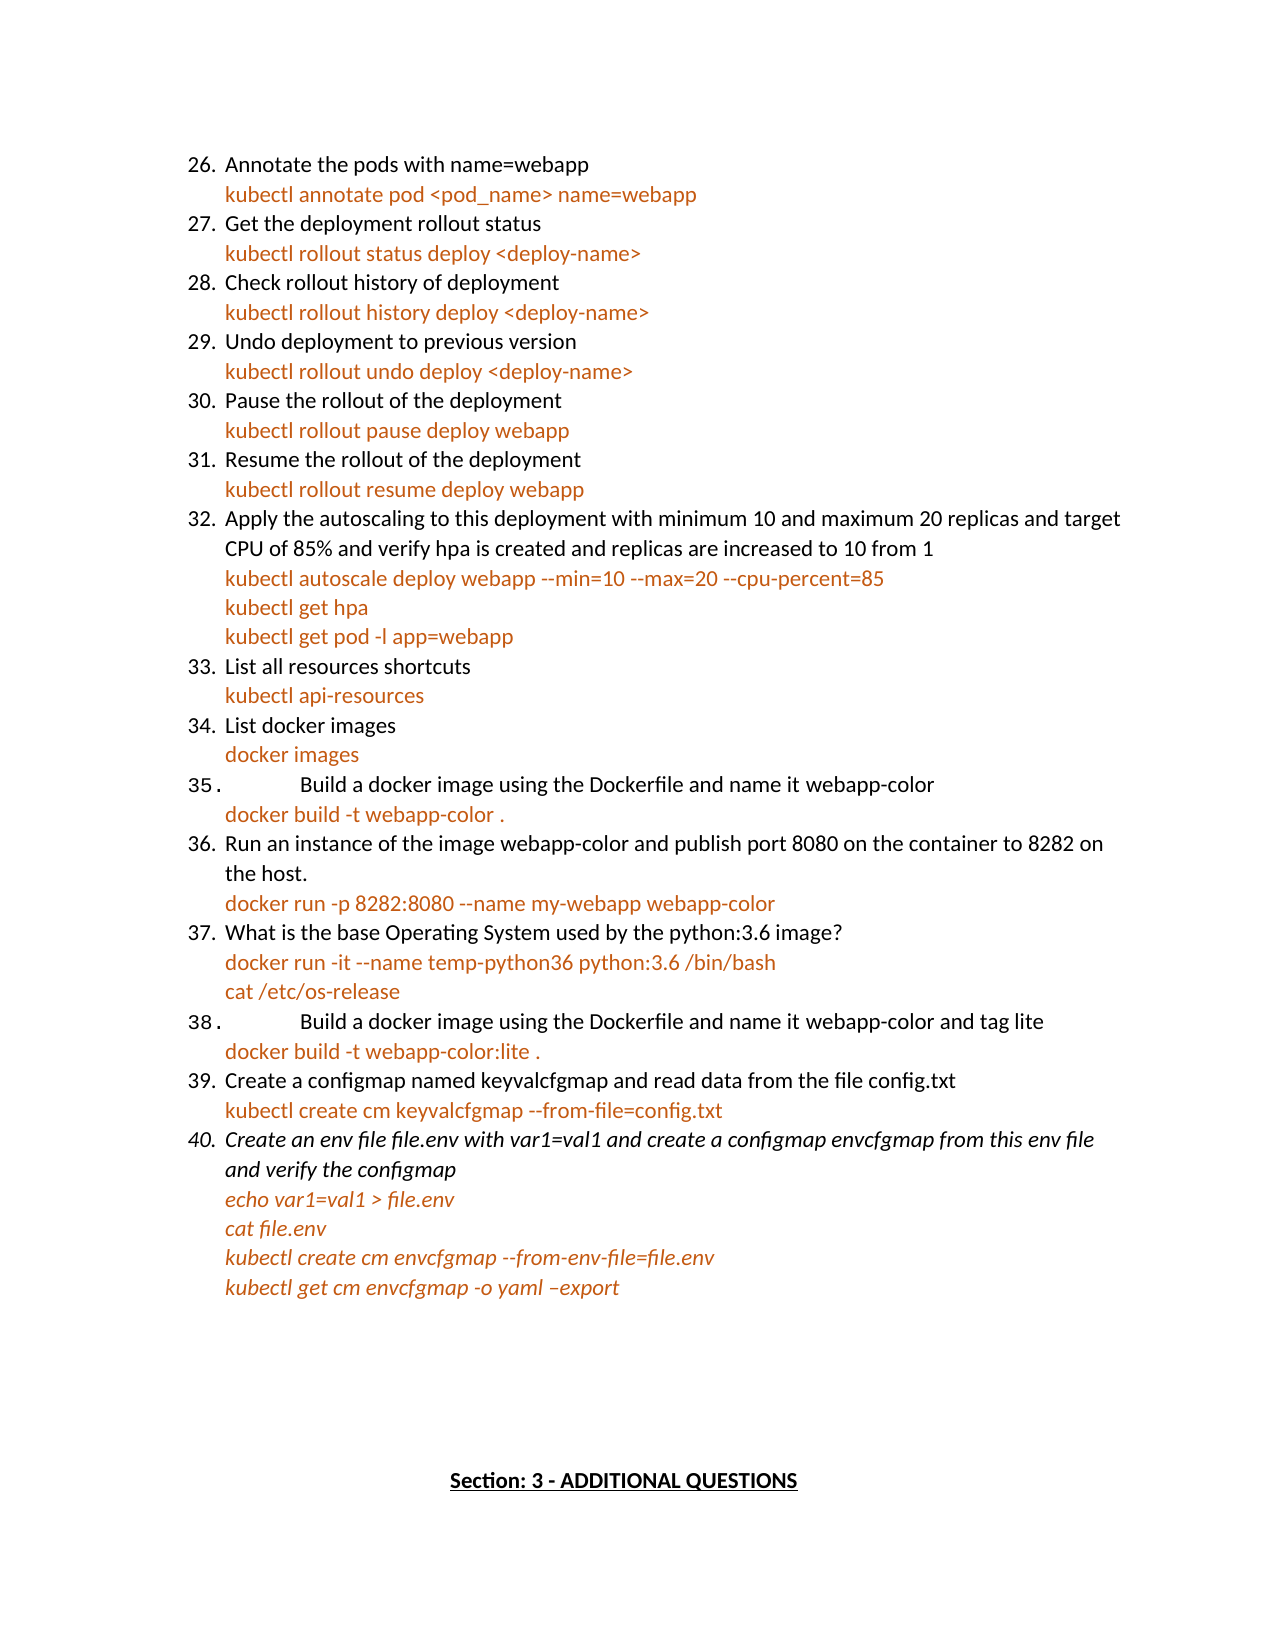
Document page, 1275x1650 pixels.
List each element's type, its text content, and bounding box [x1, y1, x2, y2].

list kubectl get hpa [225, 593, 1125, 621]
list kubectl rollout history deploy <deploy-name> [225, 298, 1125, 326]
list kubectl create cm envcfgmap --from-env-file=file.env [225, 1243, 1125, 1272]
list kubectl get pod -l app=webapp [225, 622, 1125, 651]
list Create an env file file.env with var1=val1 and create a configmap envcfgmap from this env file and verify the configmap [187, 1125, 1125, 1183]
list kubectl create cm keyvalcfgmap --from-file=config.txt [225, 1096, 1125, 1124]
list kubectl rollout resume deploy webapp [225, 475, 1125, 503]
list Pause the rollout of the deployment [187, 386, 1125, 414]
list kubectl rollout pause deploy webapp [225, 416, 1125, 444]
list Undo deployment to previous version [187, 327, 1125, 355]
list Section: 3 - ADDITIONAL QUESTIONS [412, 1466, 1125, 1494]
list kubectl rollout undo deploy <deploy-name> [225, 357, 1125, 385]
list Apply the autoscaling to this deployment with minimum 10 and maximum 20 replicas and target CPU of 85% and verify hpa is created and replicas are increased to 10 from 1 [187, 504, 1125, 562]
list kubectl rollout status deploy <deploy-name> [225, 239, 1125, 267]
list kubectl api-resources [225, 682, 1125, 709]
list Run an instance of the image webapp-color and publish port 8080 on the container to 8282 on the host. [187, 829, 1125, 887]
list cat /etc/os-release [225, 977, 1125, 1005]
list Build a docker image using the Dockerfile and name it webapp-color and tag lite [187, 1007, 1125, 1035]
list Create a configmap named keyvalcfgmap and read data from the file config.txt [187, 1066, 1125, 1094]
list Build a docker image using the Dockerfile and name it webapp-color [187, 770, 1125, 798]
list List docker images [187, 711, 1125, 739]
list List all resources shortcuts [187, 652, 1125, 680]
list docker run -it --name temp-python36 python:3.6 /bin/bash [225, 948, 1125, 976]
list Annotate the pods with name=webapp [187, 150, 1125, 178]
list Check rollout history of deployment [187, 268, 1125, 296]
list Resume the rollout of the deployment [187, 445, 1125, 473]
list What is the base Operating System used by the python:3.6 image? [187, 918, 1125, 946]
list docker build -t webapp-color:lite . [225, 1037, 1125, 1065]
list kubectl annotate pod <pod_name> name=webapp [225, 180, 1125, 208]
list echo var1=val1 > file.env [225, 1185, 1125, 1213]
list cat file.env [225, 1214, 1125, 1242]
list kubectl autoscale deploy webapp --min=10 --max=20 --cpu-percent=85 [225, 564, 1125, 592]
list docker images [225, 741, 1125, 769]
list docker build -t webapp-color . [225, 800, 1125, 828]
list kubectl get cm envcfgmap -o yaml –export [225, 1273, 1125, 1301]
list Get the deployment rollout status [187, 209, 1125, 237]
list docker run -p 8282:8080 --name my-webapp webapp-color [225, 889, 1125, 917]
